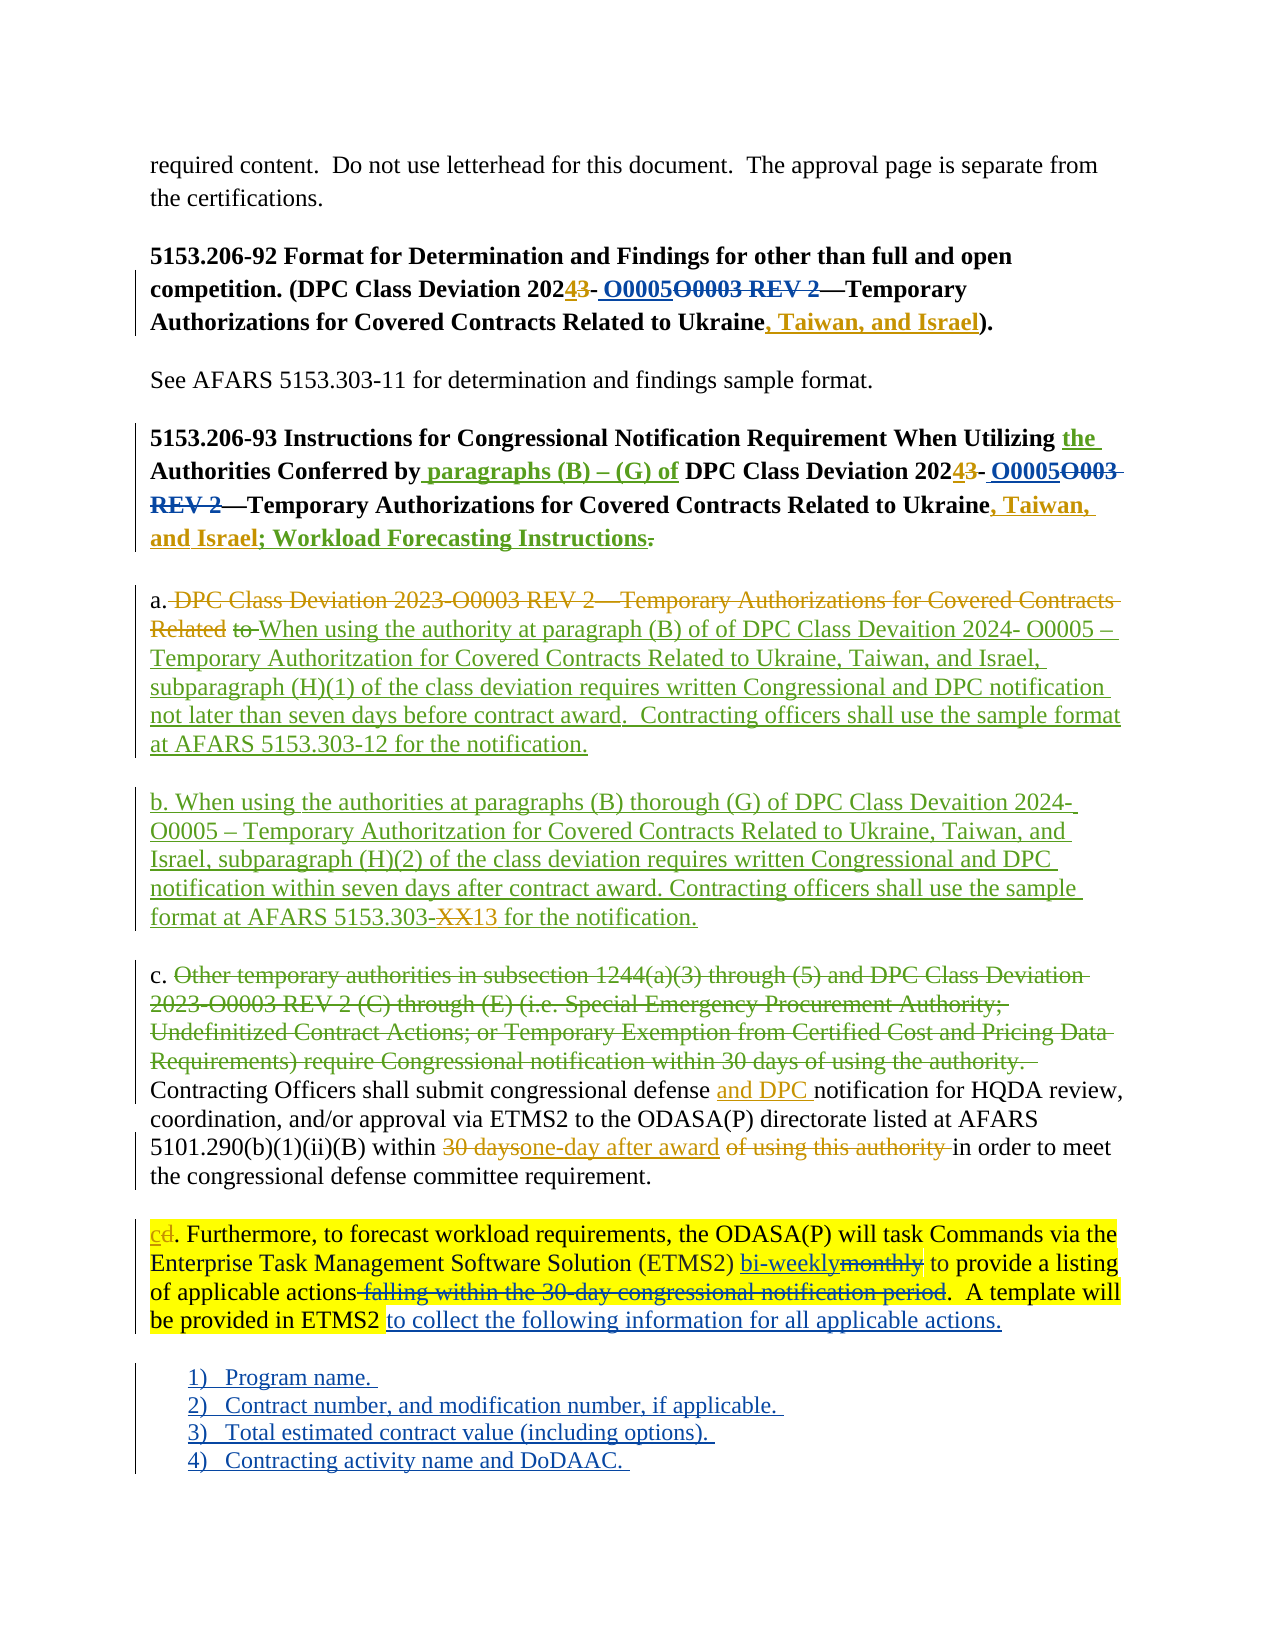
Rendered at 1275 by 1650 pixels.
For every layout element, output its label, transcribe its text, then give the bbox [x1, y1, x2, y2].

subtitle 5153.206-93 Instructions for Congressional Notification Requirement When Utilizing Authorities Conferred by DPC Class Deviation 202-—Temporary Authorizations for Covered Contracts Related to Ukraine [150, 423, 1125, 552]
subtitle 5153.206-92 Format for Determination and Findings for other than full and open competition. (DPC Class Deviation 202-—Temporary Authorizations for Covered Contracts Related to Ukraine). [150, 241, 1125, 336]
text a. [150, 585, 1125, 758]
text c. Contracting Officers shall submit congressional defense notification for HQDA review, coordination, and/or approval via ETMS2 to the ODASA(P) directorate listed at AFARS 5101.290(b)(1)(ii)(B) within in order to meet the congressional defense committee requirement. [150, 960, 1125, 1190]
text See AFARS 5153.303-11 for determination and findings sample format. [150, 365, 1125, 394]
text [150, 150, 1125, 212]
text . Furthermore, to forecast workload requirements, the ODASA(P) will task Commands via the Enterprise Task Management Software Solution (ETMS2) to provide a listing of applicable actions. A template will be provided in ETMS2 [386, 1219, 1125, 1334]
